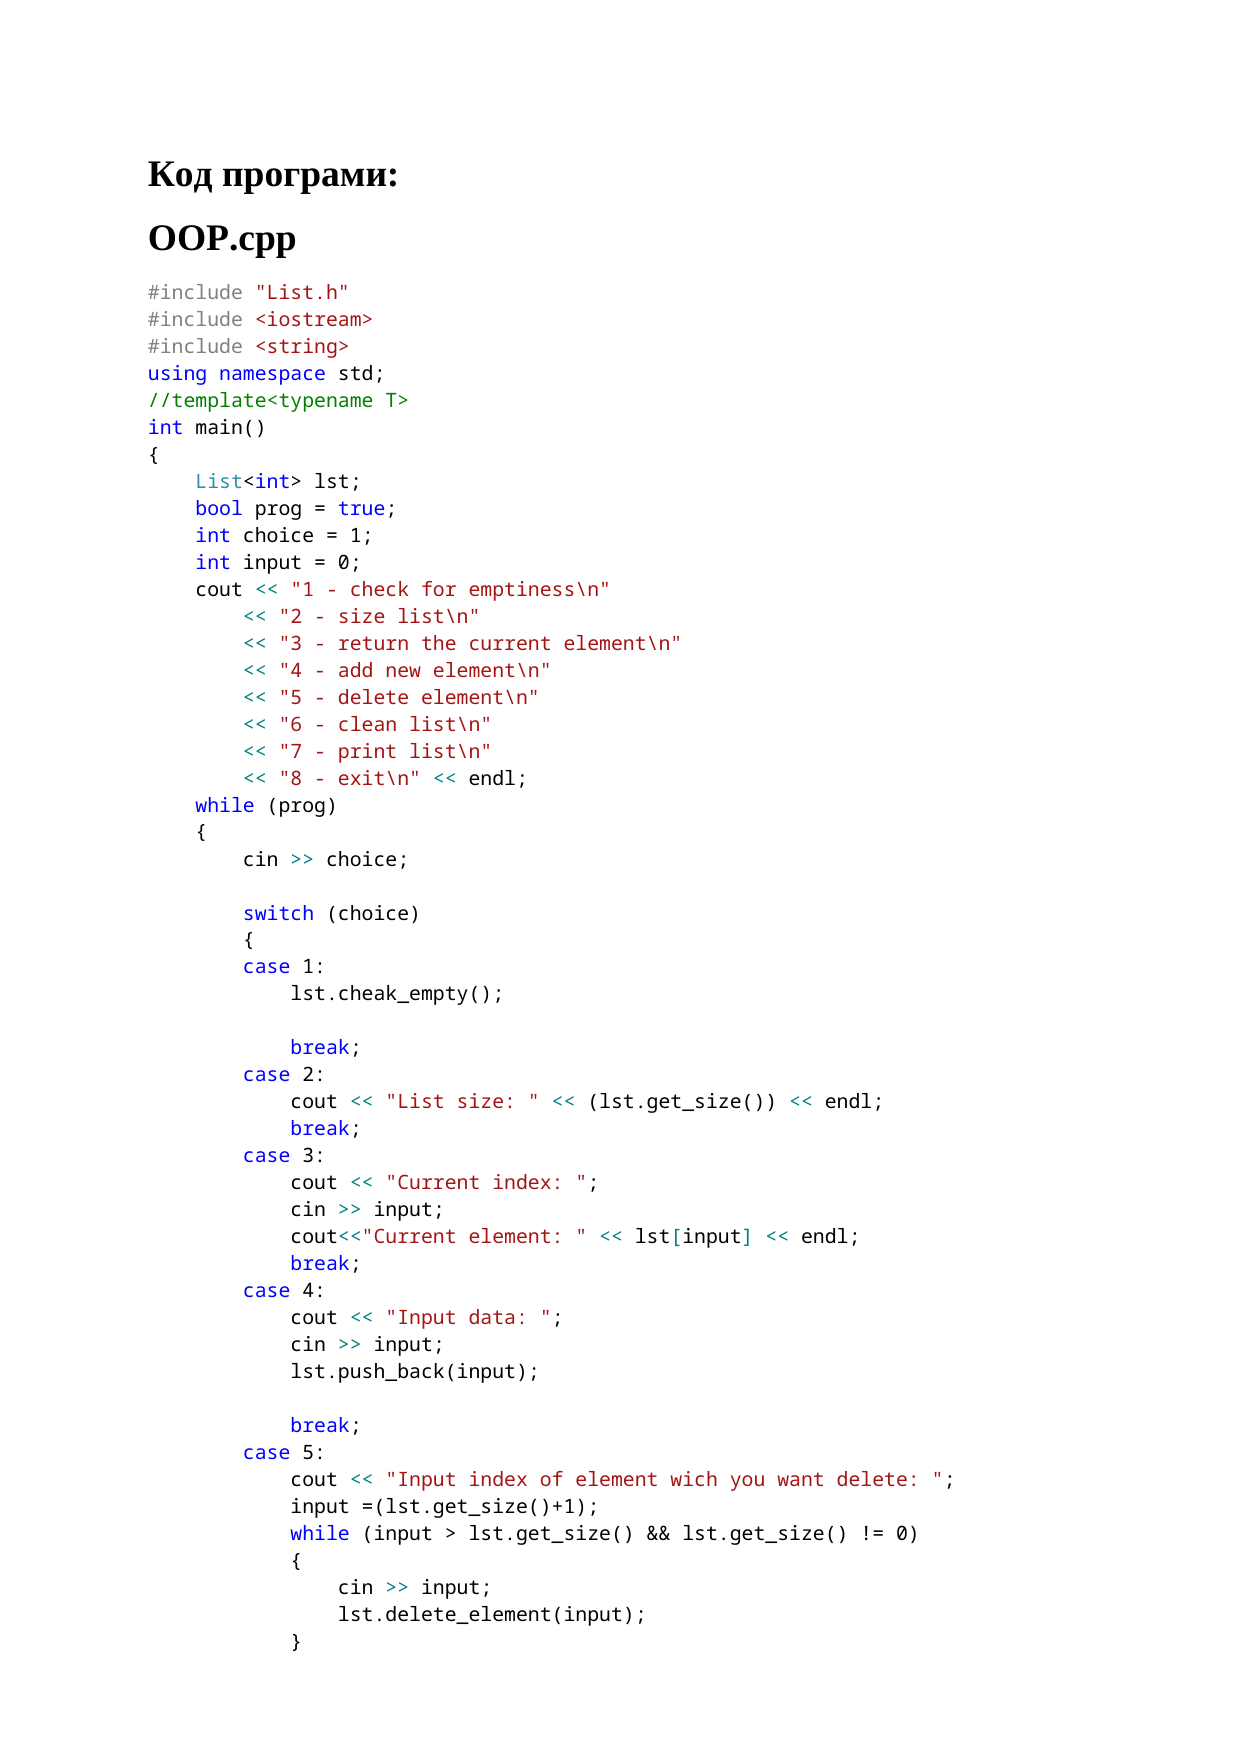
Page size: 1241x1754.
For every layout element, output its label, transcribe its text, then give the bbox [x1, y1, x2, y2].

text break; [148, 1034, 1152, 1061]
text } [148, 1627, 1152, 1654]
text lst.cheak_empty(); [148, 980, 1152, 1007]
text case 5: [148, 1438, 1152, 1465]
text cout << "1 - check for emptiness\n" [148, 575, 1152, 602]
text { [148, 818, 1152, 845]
text cout<<"Current element: " << lst[input] << endl; [148, 1222, 1152, 1249]
text break; [148, 1411, 1152, 1438]
text { [148, 926, 1152, 953]
text cout << "Input data: "; [148, 1303, 1152, 1330]
text while (prog) [148, 791, 1152, 818]
text switch (choice) [148, 899, 1152, 926]
text //template<typename T> [148, 386, 1152, 413]
text cin >> choice; [148, 845, 1152, 872]
text break; [148, 1249, 1152, 1276]
text input =(lst.get_size()+1); [148, 1492, 1152, 1519]
text List<int> lst; [148, 467, 1152, 494]
text cin >> input; [148, 1330, 1152, 1357]
text bool prog = true; [148, 494, 1152, 521]
text << "8 - exit\n" << endl; [148, 764, 1152, 791]
text cout << "List size: " << (lst.get_size()) << endl; [148, 1088, 1152, 1114]
text << "2 - size list\n" [148, 602, 1152, 629]
text { [148, 1546, 1152, 1573]
text Код програми: [148, 152, 1152, 195]
text while (input > lst.get_size() && lst.get_size() != 0) [148, 1519, 1152, 1546]
text using namespace std; [148, 359, 1152, 386]
text << "3 - return the current element\n" [148, 629, 1152, 656]
text #include <string> [148, 332, 1152, 359]
text cout << "Input index of element wich you want delete: "; [148, 1465, 1152, 1492]
text lst.push_back(input); [148, 1357, 1152, 1384]
text cout << "Current index: "; [148, 1168, 1152, 1196]
text #include <iostream> [148, 305, 1152, 332]
text case 2: [148, 1061, 1152, 1088]
text << "4 - add new element\n" [148, 656, 1152, 683]
text int choice = 1; [148, 521, 1152, 548]
text case 3: [148, 1142, 1152, 1168]
text << "7 - print list\n" [148, 737, 1152, 764]
text lst.delete_element(input); [148, 1600, 1152, 1627]
text #include "List.h" [148, 278, 1152, 305]
text int input = 0; [148, 548, 1152, 575]
text cin >> input; [148, 1573, 1152, 1600]
text case 1: [148, 953, 1152, 980]
text { [148, 440, 1152, 467]
text << "6 - clean list\n" [148, 710, 1152, 737]
text OOP.cpp [148, 215, 1152, 258]
text int main() [148, 413, 1152, 440]
text cin >> input; [148, 1196, 1152, 1222]
text << "5 - delete element\n" [148, 683, 1152, 710]
text break; [148, 1114, 1152, 1142]
text case 4: [148, 1276, 1152, 1303]
